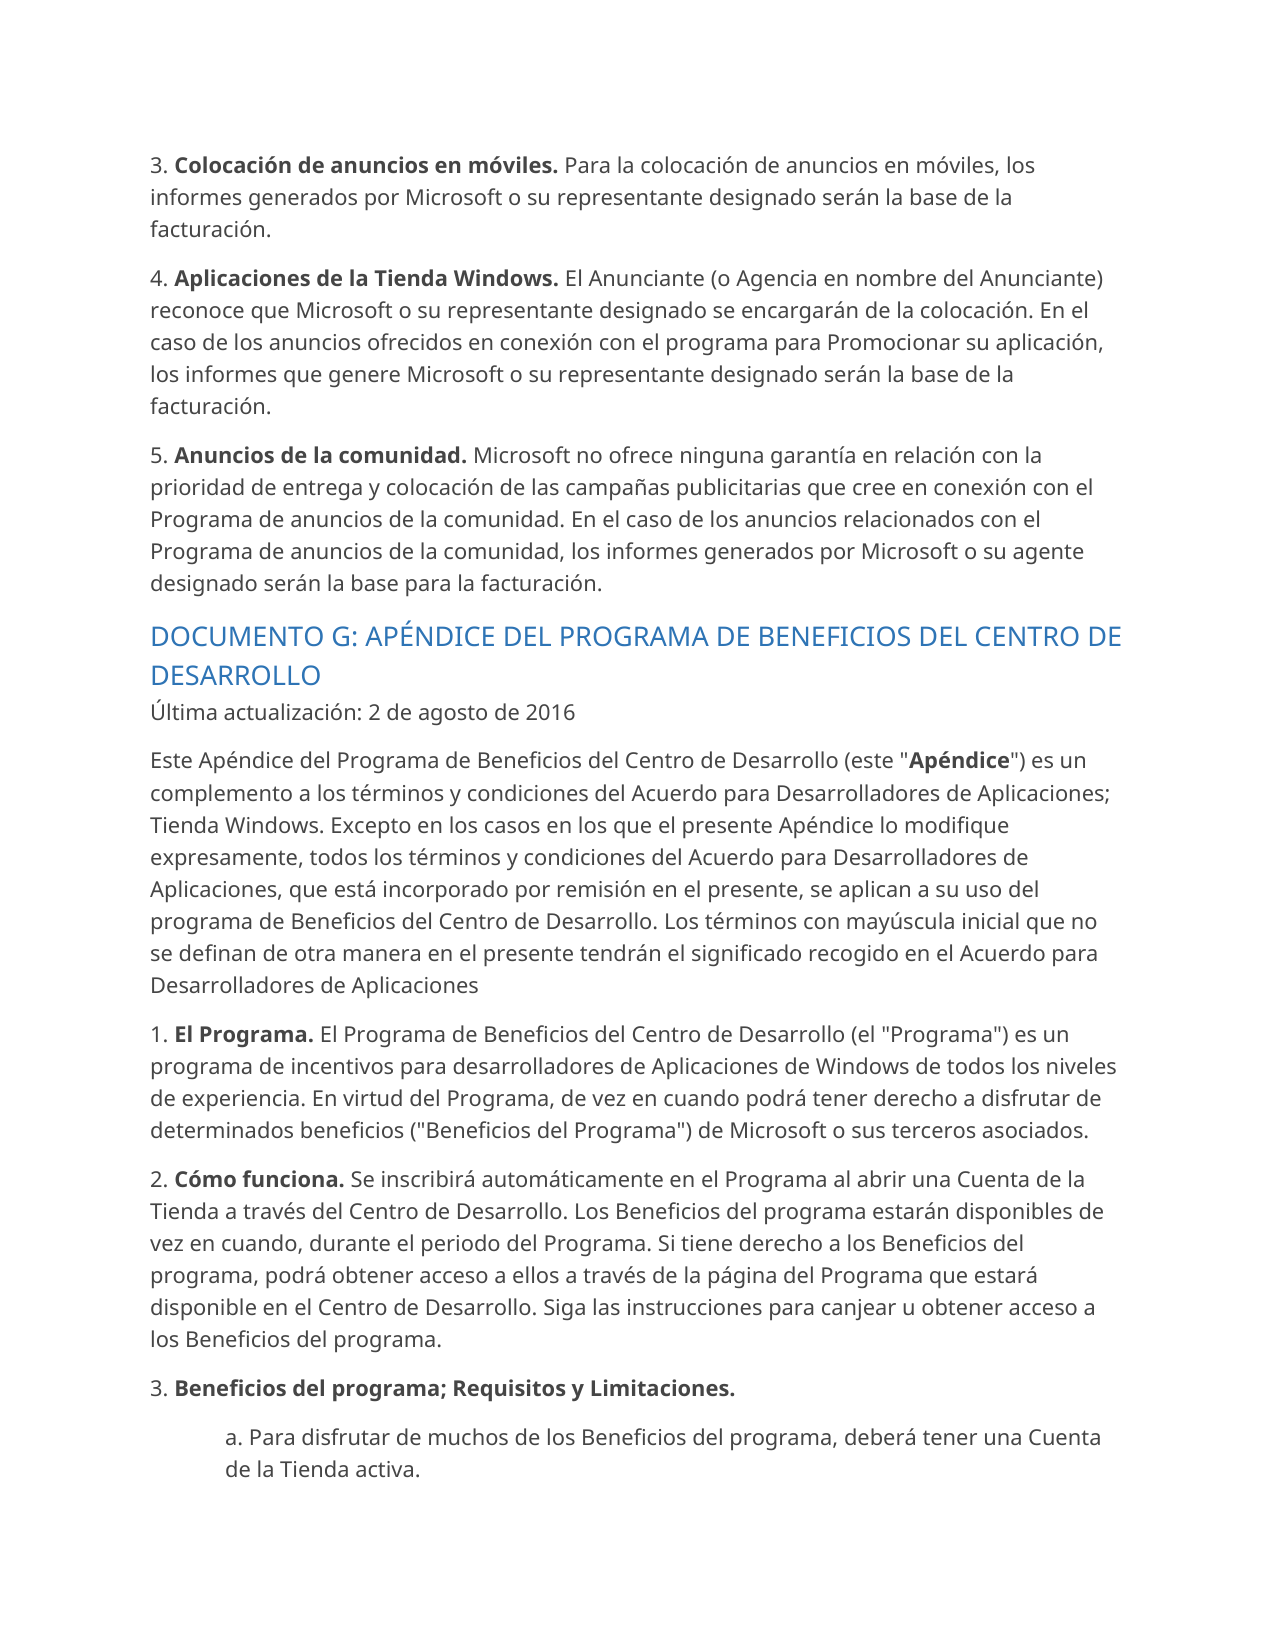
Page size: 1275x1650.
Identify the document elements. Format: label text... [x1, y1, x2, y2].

text 5. Anuncios de la comunidad. Microsoft no ofrece ninguna garantía en relación con la prioridad de entrega y colocación de las campañas publicitarias que cree en conexión con el Programa de anuncios de la comunidad. En el caso de los anuncios relacionados con el Programa de anuncios de la comunidad, los informes generados por Microsoft o su agente designado serán la base para la facturación. [150, 440, 1125, 598]
subtitle DOCUMENTO G: APÉNDICE DEL PROGRAMA DE BENEFICIOS DEL CENTRO DE DESARROLLO [150, 617, 1125, 694]
text a. Para disfrutar de muchos de los Beneficios del programa, deberá tener una Cuenta de la Tienda activa. [225, 1422, 1125, 1483]
text 3. Colocación de anuncios en móviles. Para la colocación de anuncios en móviles, los informes generados por Microsoft o su representante designado serán la base de la facturación. [150, 150, 1125, 244]
text Este Apéndice del Programa de Beneficios del Centro de Desarrollo (este "Apéndice") es un complemento a los términos y condiciones del Acuerdo para Desarrolladores de Aplicaciones; Tienda Windows. Excepto en los casos en los que el presente Apéndice lo modifique expresamente, todos los términos y condiciones del Acuerdo para Desarrolladores de Aplicaciones, que está incorporado por remisión en el presente, se aplican a su uso del programa de Beneficios del Centro de Desarrollo. Los términos con mayúscula inicial que no se definan de otra manera en el presente tendrán el significado recogido en el Acuerdo para Desarrolladores de Aplicaciones [150, 745, 1125, 1000]
text 2. Cómo funciona. Se inscribirá automáticamente en el Programa al abrir una Cuenta de la Tienda a través del Centro de Desarrollo. Los Beneficios del programa estarán disponibles de vez en cuando, durante el periodo del Programa. Si tiene derecho a los Beneficios del programa, podrá obtener acceso a ellos a través de la página del Programa que estará disponible en el Centro de Desarrollo. Siga las instrucciones para canjear u obtener acceso a los Beneficios del programa. [150, 1164, 1125, 1354]
text 1. El Programa. El Programa de Beneficios del Centro de Desarrollo (el "Programa") es un programa de incentivos para desarrolladores de Aplicaciones de Windows de todos los niveles de experiencia. En virtud del Programa, de vez en cuando podrá tener derecho a disfrutar de determinados beneficios ("Beneficios del Programa") de Microsoft o sus terceros asociados. [150, 1019, 1125, 1145]
text Última actualización: 2 de agosto de 2016 [150, 697, 1125, 726]
text 4. Aplicaciones de la Tienda Windows. El Anunciante (o Agencia en nombre del Anunciante) reconoce que Microsoft o su representante designado se encargarán de la colocación. En el caso de los anuncios ofrecidos en conexión con el programa para Promocionar su aplicación, los informes que genere Microsoft o su representante designado serán la base de la facturación. [150, 263, 1125, 421]
text 3. Beneficios del programa; Requisitos y Limitaciones. [150, 1373, 1125, 1403]
